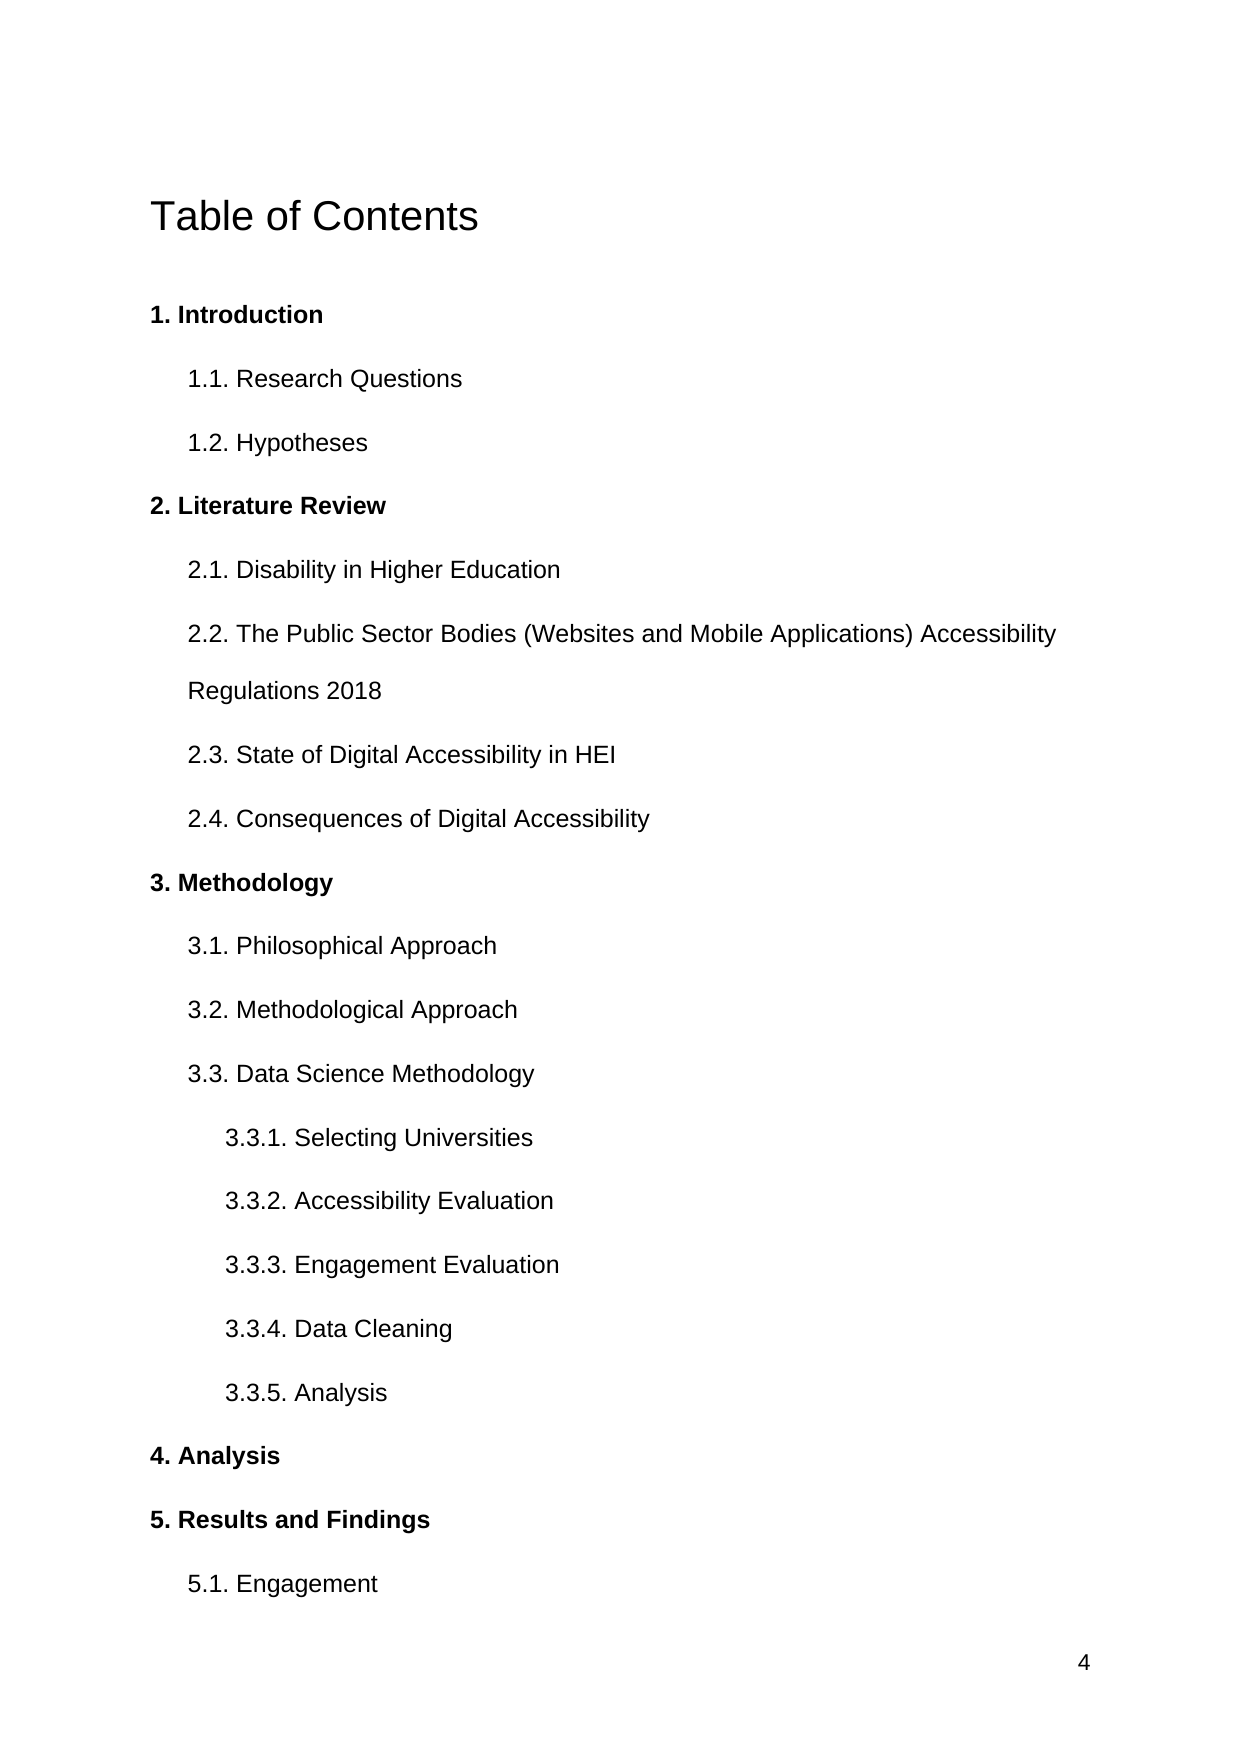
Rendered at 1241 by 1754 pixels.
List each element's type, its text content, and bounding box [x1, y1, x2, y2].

subtitle Table of Contents [150, 192, 1090, 239]
